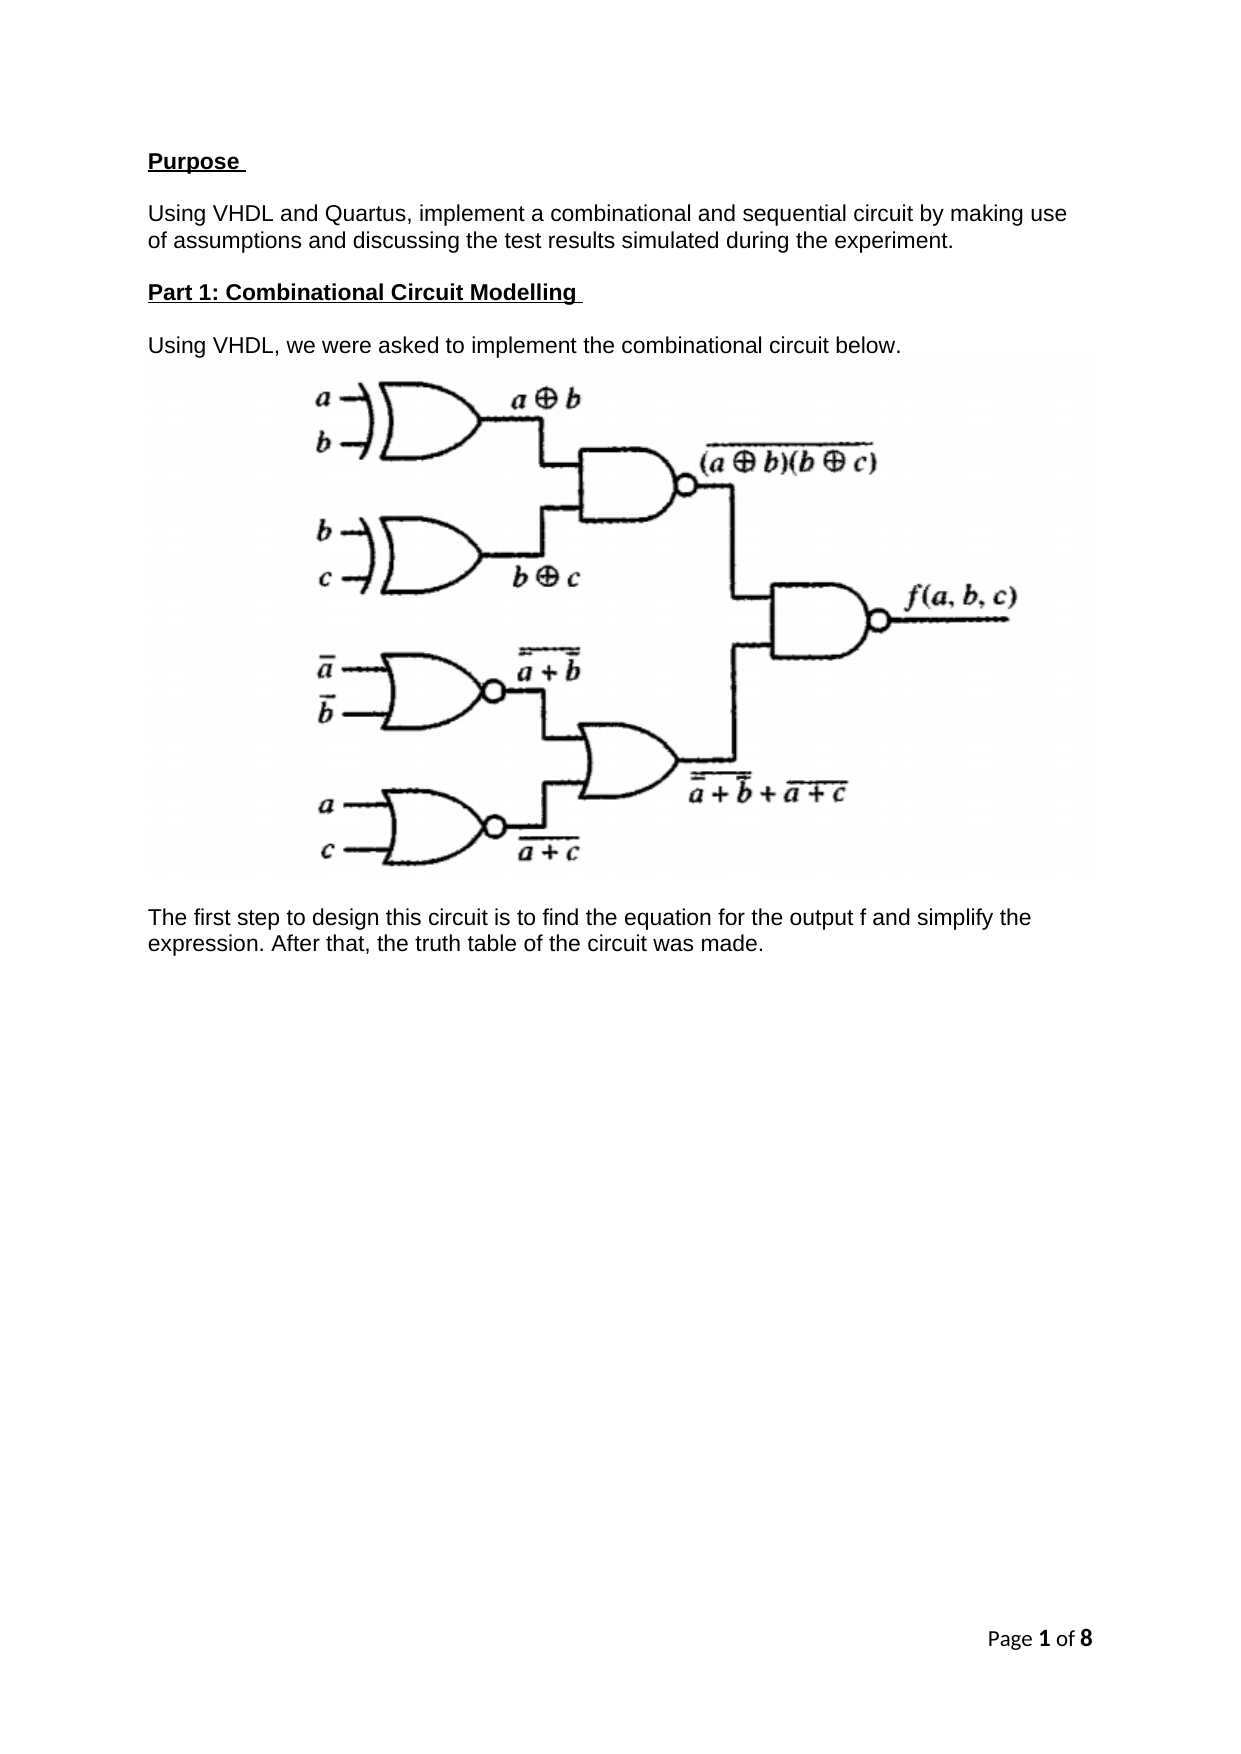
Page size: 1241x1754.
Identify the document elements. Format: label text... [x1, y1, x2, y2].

text Purpose [148, 148, 1093, 174]
text Using VHDL and Quartus, implement a combinational and sequential circuit by making use of assumptions and discussing the test results simulated during the experiment. [148, 200, 1093, 253]
text Using VHDL, we were asked to implement the combinational circuit below. [148, 332, 1093, 358]
picture [150, 358, 1090, 878]
text Part 1: Combinational Circuit Modelling [148, 279, 1093, 306]
text The first step to design this circuit is to find the equation for the output f and simplify the expression. After that, the truth table of the circuit was made. [148, 903, 1093, 956]
